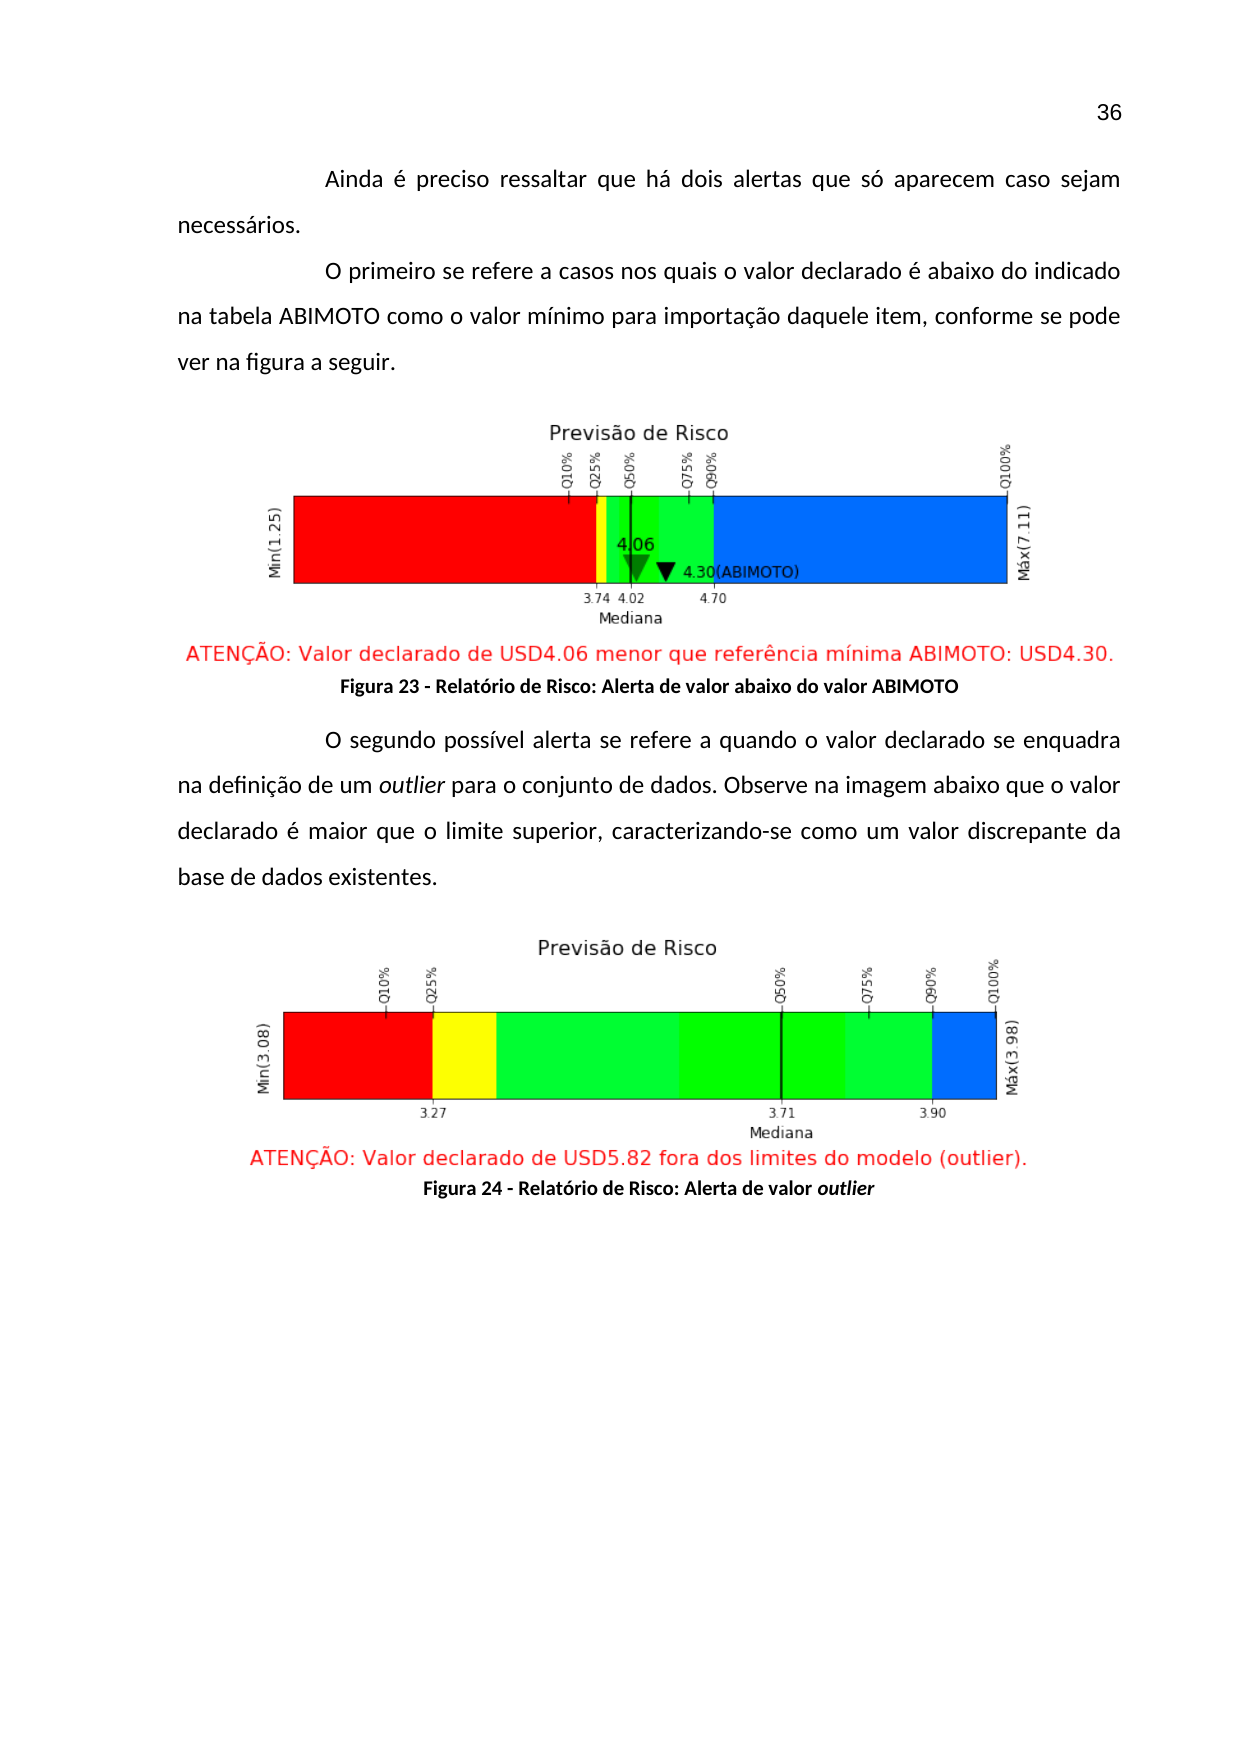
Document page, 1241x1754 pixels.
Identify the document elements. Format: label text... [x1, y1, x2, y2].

picture [241, 931, 1058, 1176]
text O primeiro se refere a casos nos quais o valor declarado é abaixo do indicado na tabela ABIMOTO como o valor mínimo para importação daquele item, conforme se pode ver na figura a seguir. [177, 255, 1122, 377]
picture [177, 417, 1123, 674]
text O segundo possível alerta se refere a quando o valor declarado se enquadra na definição de um outlier para o conjunto de dados. Observe na imagem abaixo que o valor declarado é maior que o limite superior, caracterizando-se como um valor discrepante da base de dados existentes. [177, 724, 1122, 892]
text Ainda é preciso ressaltar que há dois alertas que só aparecem caso sejam necessários. [177, 163, 1122, 239]
